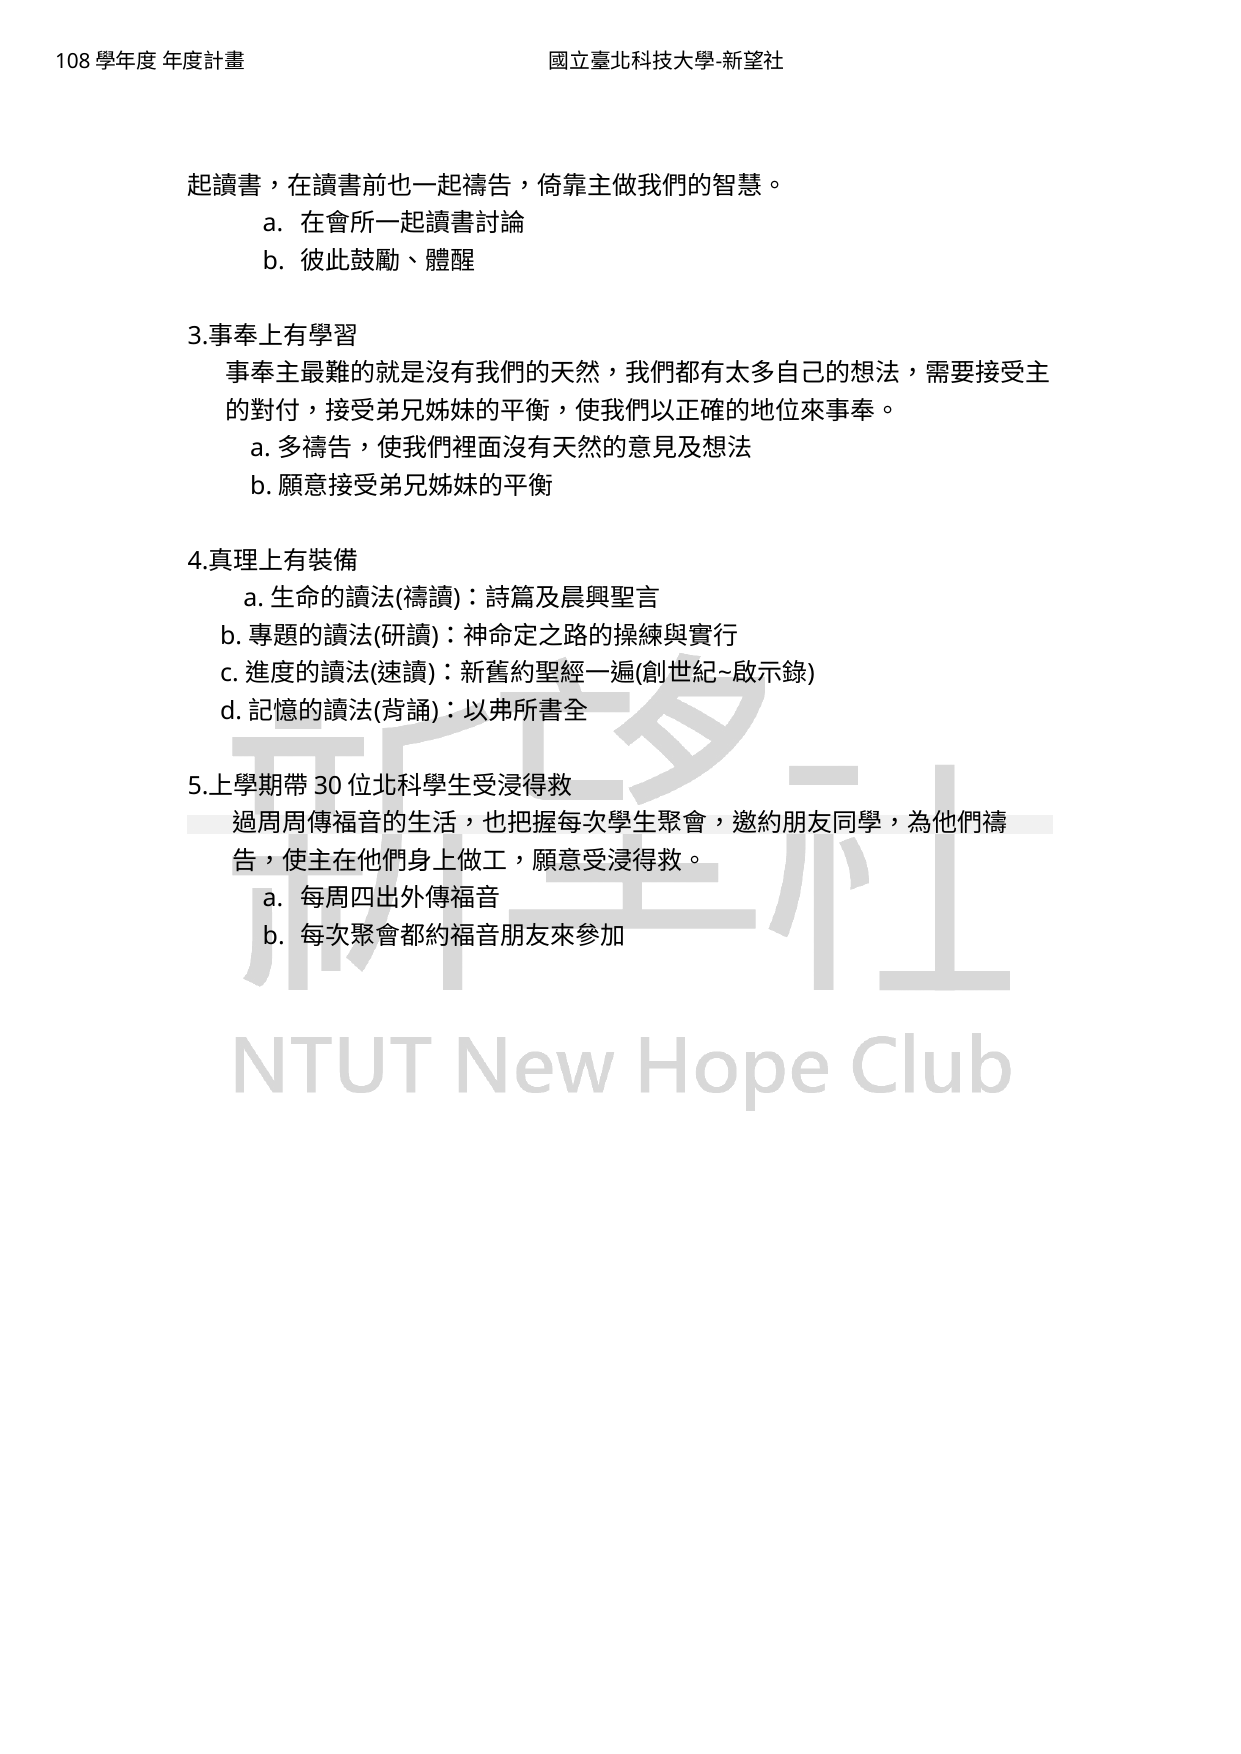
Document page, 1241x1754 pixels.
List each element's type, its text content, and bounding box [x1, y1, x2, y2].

list 事奉主最難的就是沒有我們的天然，我們都有太多自己的想法，需要接受主的對付，接受弟兄姊妹的平衡，使我們以正確的地位來事奉。 [225, 352, 1053, 427]
text b. 專題的讀法(研讀)：神命定之路的操練與實行 [187, 614, 1053, 652]
list a. 多禱告，使我們裡面沒有天然的意見及想法 [225, 427, 1053, 464]
text a. 生命的讀法(禱讀)：詩篇及晨興聖言 [187, 577, 1053, 614]
text 5.上學期帶30位北科學生受浸得救 [187, 764, 1053, 802]
text 4.真理上有裝備 [187, 539, 1053, 577]
text 3.事奉上有學習 [187, 314, 1053, 352]
list 在會所一起讀書討論 [262, 202, 1053, 239]
list b. 願意接受弟兄姊妹的平衡 [225, 464, 1053, 502]
text 過周周傳福音的生活，也把握每次學生聚會，邀約朋友同學，為他們禱 告，使主在他們身上做工，願意受浸得救。 [232, 802, 1053, 877]
text c. 進度的讀法(速讀)：新舊約聖經一遍(創世紀~啟示錄) [187, 652, 1053, 689]
text d. 記憶的讀法(背誦)：以弗所書全 [187, 689, 1053, 727]
list 每周四出外傳福音 [262, 877, 1053, 914]
list 每次聚會都約福音朋友來參加 [262, 914, 1053, 952]
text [187, 164, 1053, 202]
list 彼此鼓勵、體醒 [262, 239, 1053, 277]
